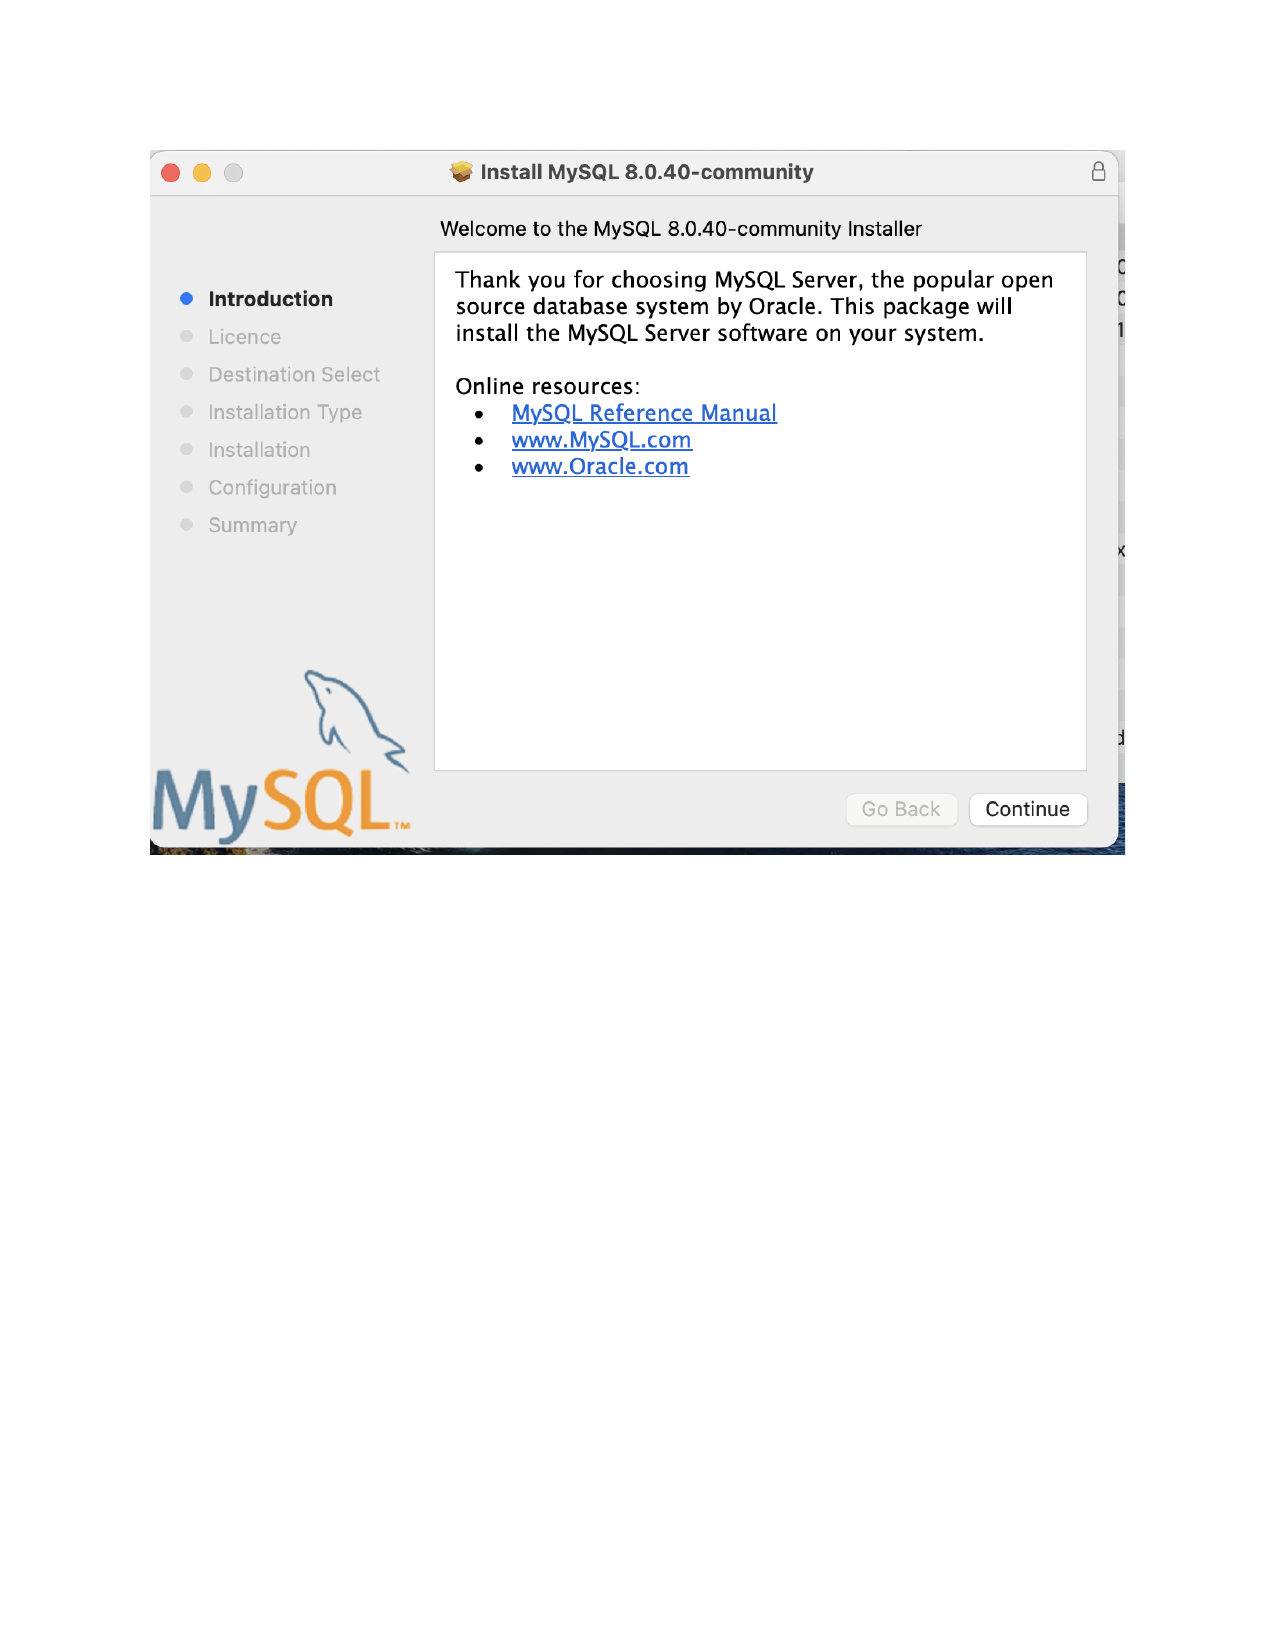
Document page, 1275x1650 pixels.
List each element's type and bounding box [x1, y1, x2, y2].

picture [150, 150, 1125, 855]
